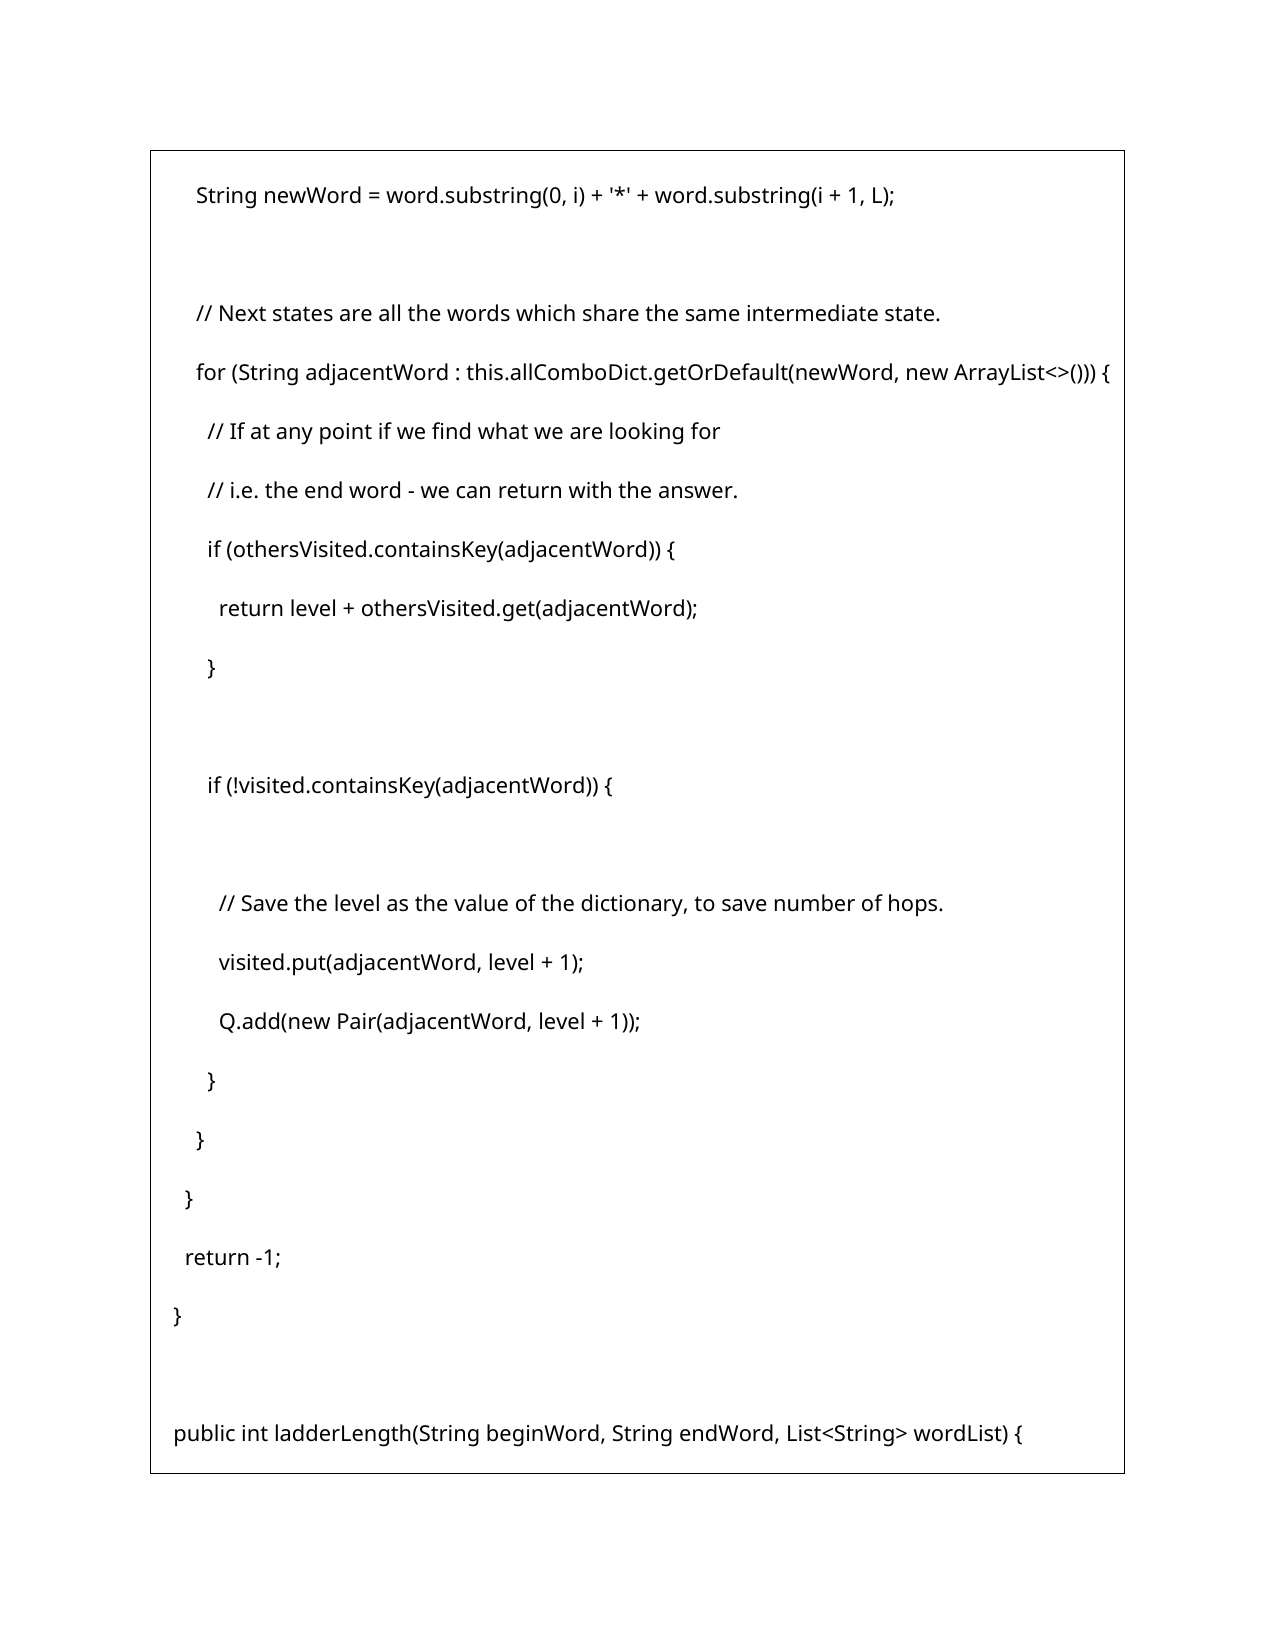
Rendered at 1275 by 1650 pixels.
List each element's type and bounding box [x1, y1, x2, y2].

table_header [151, 151, 1124, 1473]
